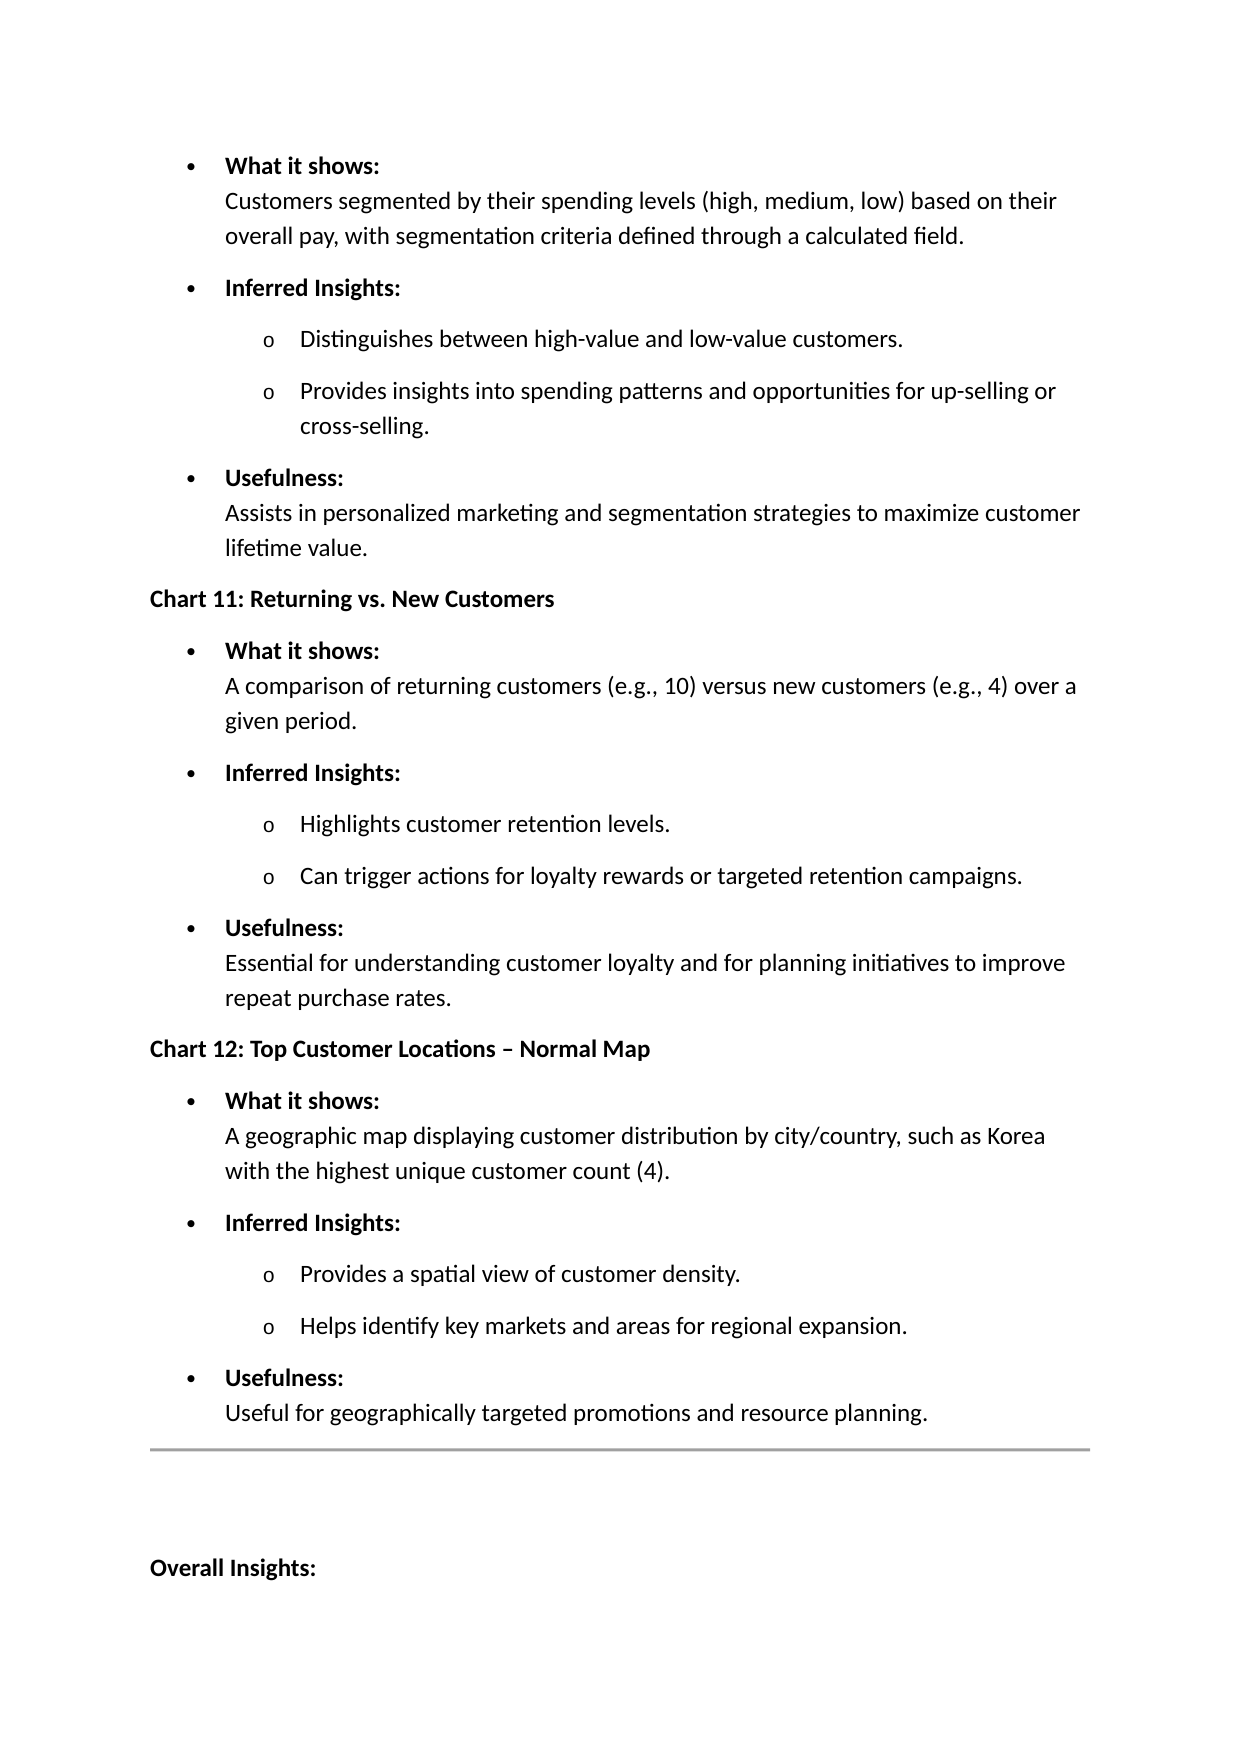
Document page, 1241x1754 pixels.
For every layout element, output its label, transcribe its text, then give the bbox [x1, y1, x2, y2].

list Inferred Insights: [187, 1207, 1090, 1237]
list Usefulness: Useful for geographically targeted promotions and resource planning. [187, 1362, 1090, 1427]
list Can trigger actions for loyalty rewards or targeted retention campaigns. [262, 860, 1090, 891]
list Inferred Insights: [187, 272, 1090, 302]
list What it shows: A comparison of returning customers (e.g., 10) versus new customers (e.g., 4) over a given period. [187, 635, 1090, 736]
list What it shows: Customers segmented by their spending levels (high, medium, low) based on their overall pay, with segmentation criteria defined through a calculated field. [187, 150, 1090, 251]
list Provides insights into spending patterns and opportunities for up-selling or cross-selling. [262, 375, 1090, 441]
list Highlights customer retention levels. [262, 808, 1090, 839]
list What it shows: A geographic map displaying customer distribution by city/country, such as Korea with the highest unique customer count (4). [187, 1085, 1090, 1186]
list Usefulness: Essential for understanding customer loyalty and for planning initiatives to improve repeat purchase rates. [187, 912, 1090, 1012]
list Distinguishes between high-value and low-value customers. [262, 323, 1090, 354]
list Inferred Insights: [187, 757, 1090, 787]
text Chart 11: Returning vs. New Customers [150, 583, 1090, 614]
list Helps identify key markets and areas for regional expansion. [262, 1310, 1090, 1341]
text Overall Insights: [150, 1552, 1090, 1582]
text Chart 12: Top Customer Locations – Normal Map [150, 1033, 1090, 1064]
list Provides a spatial view of customer density. [262, 1258, 1090, 1289]
list Usefulness: Assists in personalized marketing and segmentation strategies to maximize customer lifetime value. [187, 462, 1090, 562]
